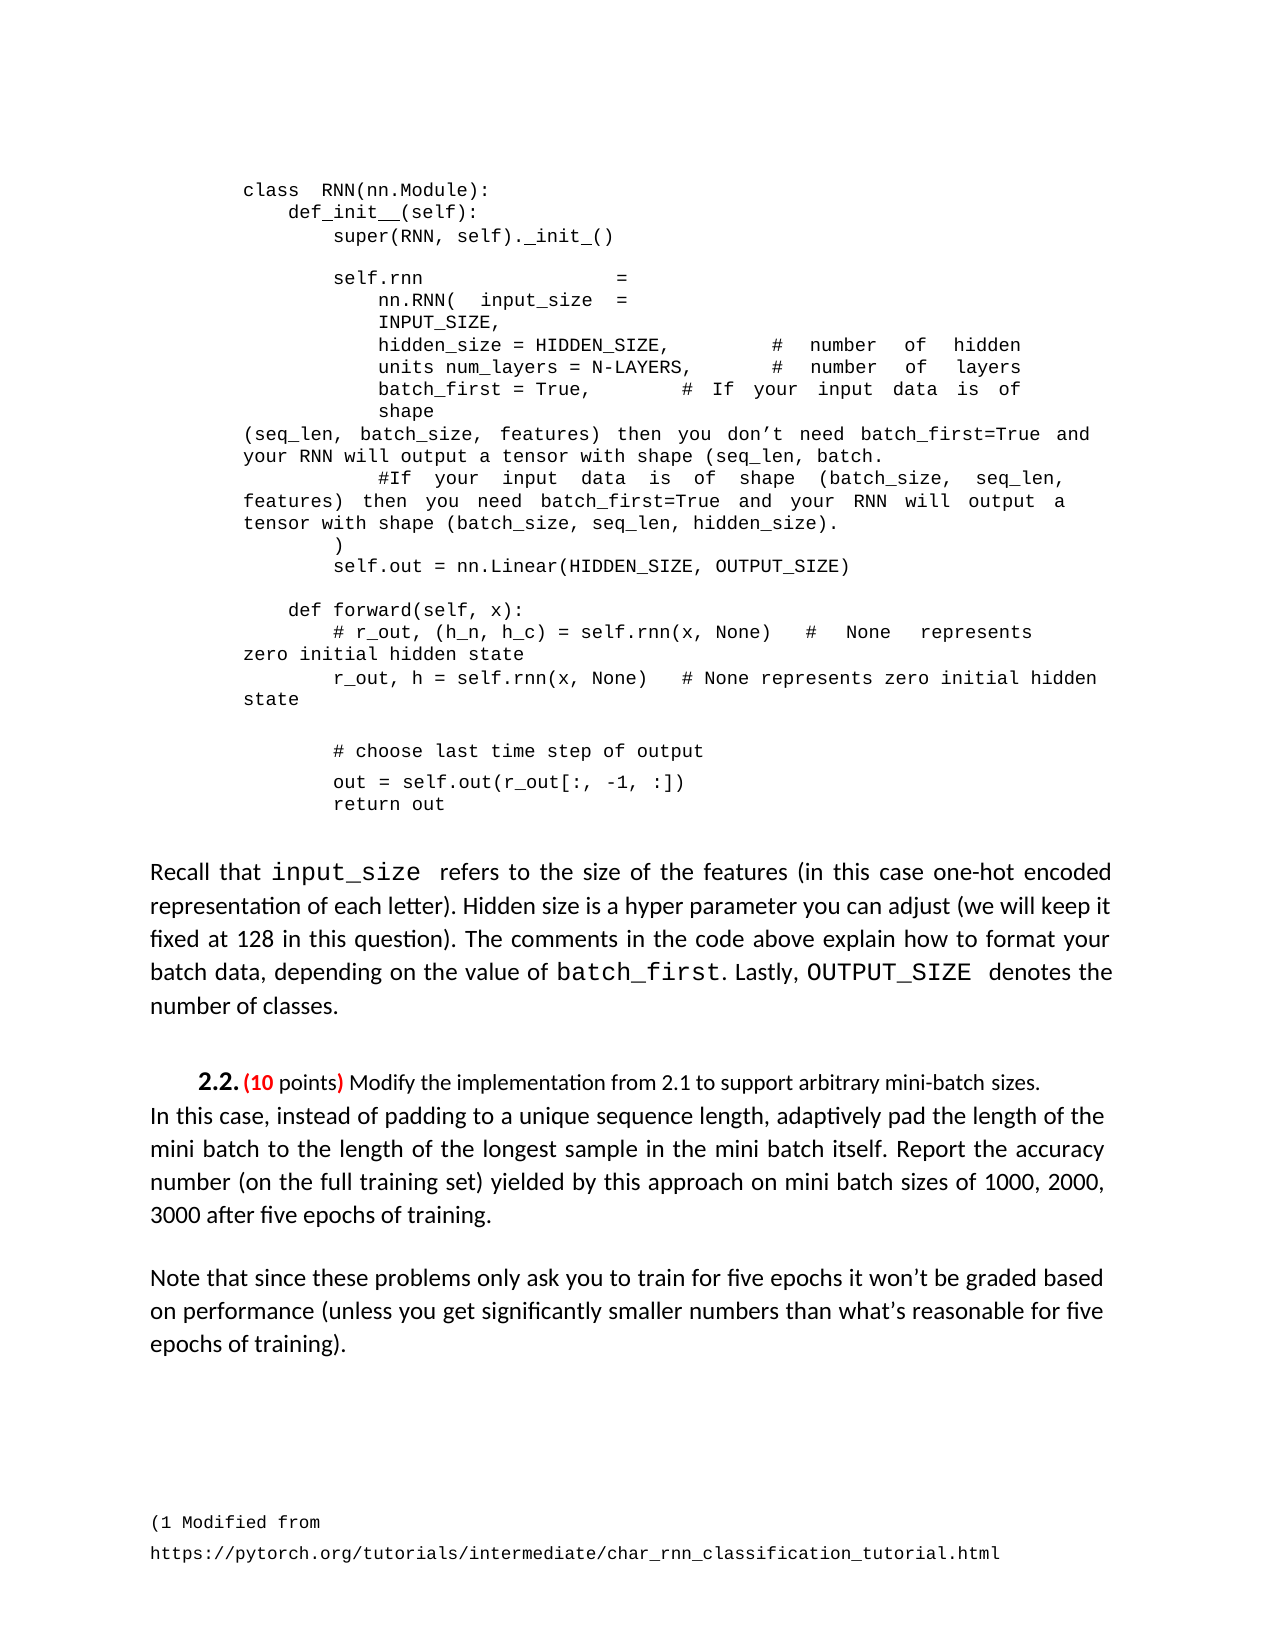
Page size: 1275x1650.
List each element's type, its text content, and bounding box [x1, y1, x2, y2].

text Note that since these problems only ask you to train for five epochs it won’t be graded based on performance (unless you get significantly smaller numbers than what’s reasonable for five epochs of training). [150, 1263, 1105, 1359]
text ) [333, 536, 1125, 557]
text r_out, h = self.rnn(x, None) # None represents zero initial hidden [333, 667, 1125, 689]
text In this case, instead of padding to a unique sequence length, adaptively pad the length of the mini batch to the length of the longest sample in the mini batch itself. Report the accuracy number (on the full training set) yielded by this approach on mini batch sizes of 1000, 2000, 3000 after five epochs of training. [150, 1100, 1106, 1229]
text Recall that input_size refers to the size of the features (in this case one-hot encoded representation of each letter). Hidden size is a hyper parameter you can adjust (we will keep it fixed at 128 in this question). The comments in the code above explain how to format your batch data, depending on the value of batch_first. Lastly, OUTPUT_SIZE denotes the number of classes. [150, 856, 1112, 1020]
text def forward(self, x): [288, 601, 1125, 622]
text #If your input data is of shape (batch_size, seq_len, features) then you need batch_first=True and your RNN will output a tensor with shape (batch_size, seq_len, hidden_size). [243, 469, 1066, 535]
text out = self.out(r_out[:, -1, :]) return out [333, 773, 686, 816]
text super(RNN, self). init () [333, 225, 1125, 246]
text hidden_size = HIDDEN_SIZE, # number of hidden units num_layers = N-LAYERS, # number of layers batch_first = True, # If your input data is of shape [378, 335, 1021, 423]
text # r_out, (h_n, h_c) = self.rnn(x, None) # None represents zero initial hidden state [243, 623, 1032, 666]
text state [243, 689, 1125, 711]
text self.rnn = nn.RNN( input_size = INPUT_SIZE, [333, 268, 627, 334]
text class RNN(nn.Module): def init (self): [243, 181, 490, 224]
text self.out = nn.Linear(HIDDEN_SIZE, OUTPUT_SIZE) [333, 557, 1125, 578]
text # choose last time step of output [333, 741, 741, 763]
text (seq_len, batch_size, features) then you don’t need batch_first=True and your RNN will output a tensor with shape (seq_len, batch. [243, 424, 1091, 468]
list (10 points) Modify the implementation from 2.1 to support arbitrary mini-batch sizes. [198, 1064, 1125, 1097]
